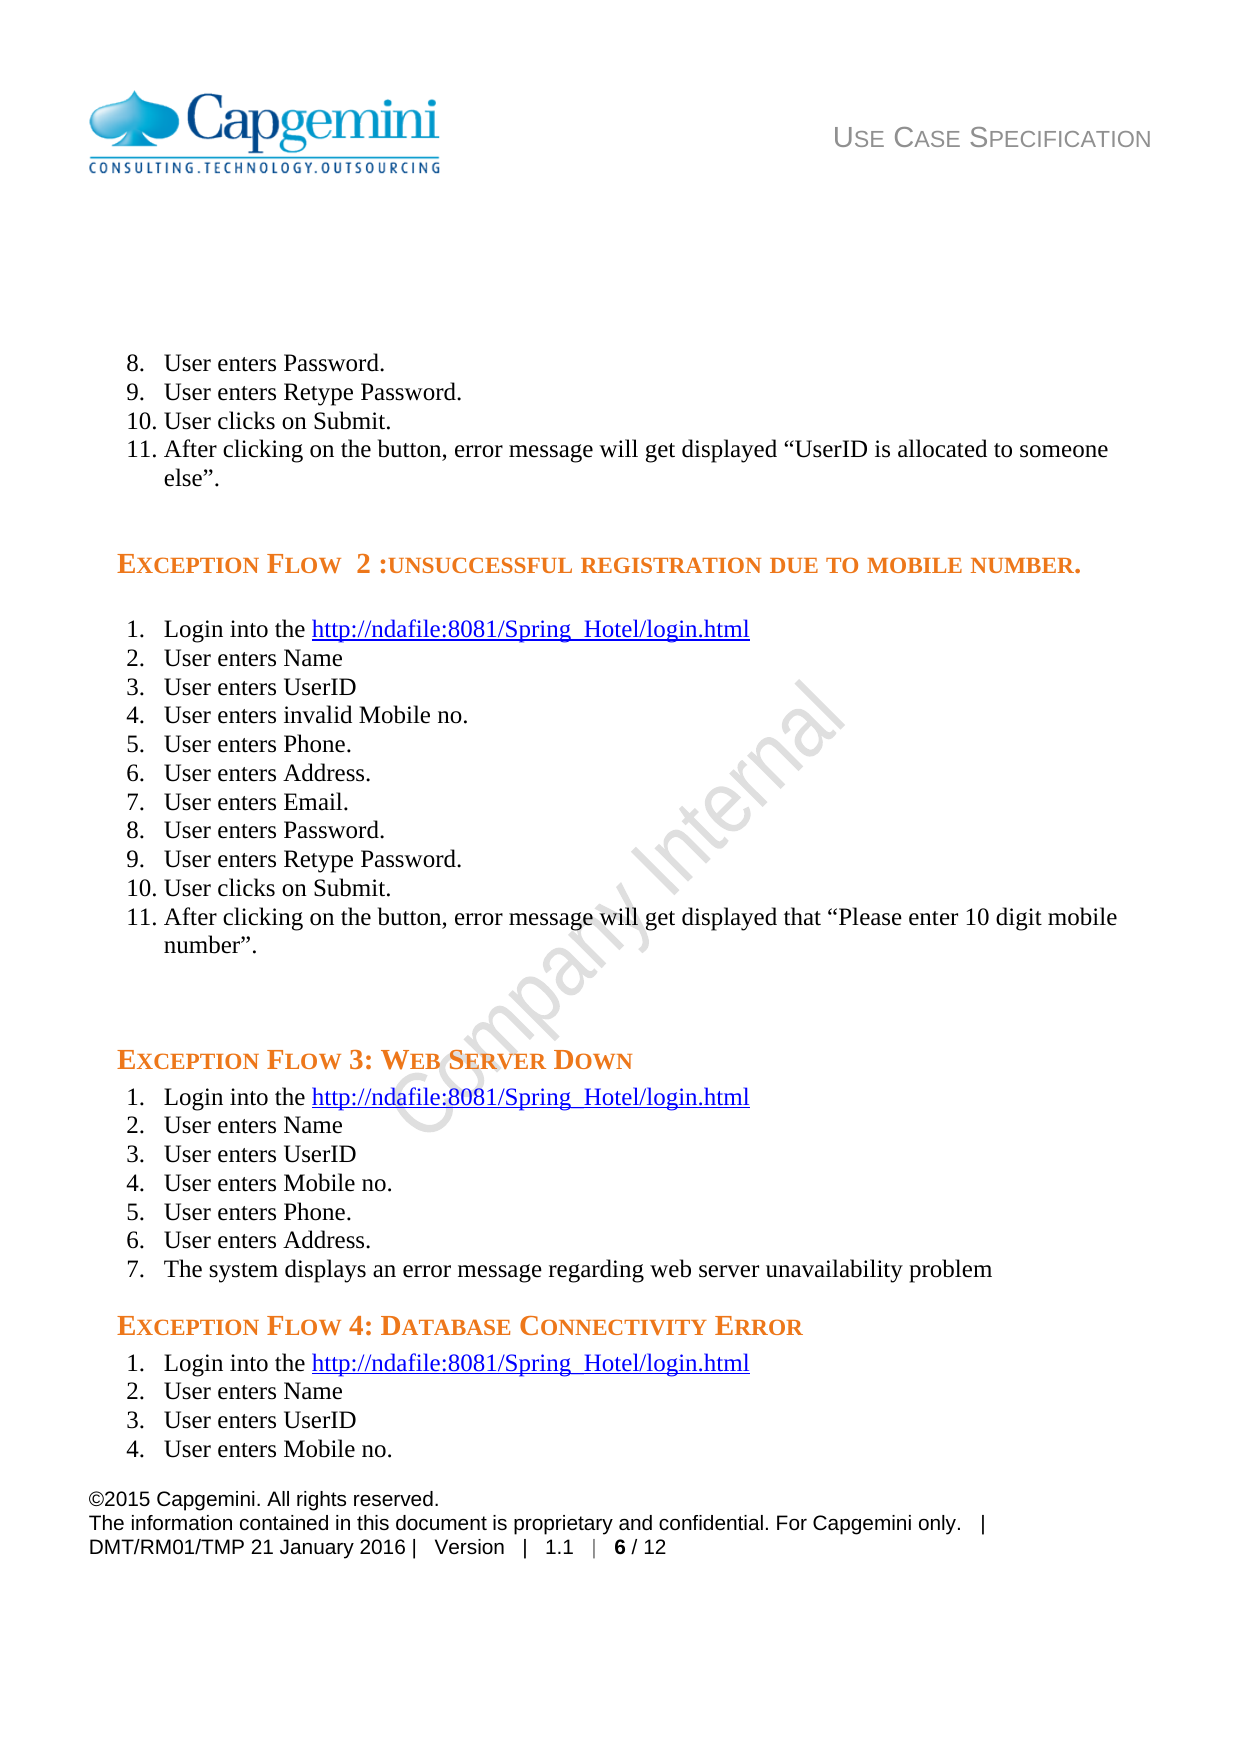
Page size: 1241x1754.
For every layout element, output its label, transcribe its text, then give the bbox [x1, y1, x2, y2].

list User enters UserID [126, 1139, 1152, 1168]
list User enters Address. [126, 758, 1152, 787]
list User clicks on Submit. [126, 873, 1152, 902]
list User enters Retype Password. [126, 844, 1152, 873]
list User enters Password. [126, 348, 1152, 377]
subtitle Exception Flow 4: Database Connectivity Error [117, 1308, 1152, 1341]
list User enters Phone. [126, 729, 1152, 758]
list User enters Email. [126, 787, 1152, 816]
list After clicking on the button, error message will get displayed that “Please enter 10 digit mobile number”. [126, 902, 1152, 959]
list User enters Name [126, 1110, 1152, 1139]
subtitle Exception Flow 2 :unsuccessful registration due to mobile number. [117, 546, 1152, 579]
list The system displays an error message regarding web server unavailability problem [126, 1254, 1152, 1283]
picture [87, 89, 443, 177]
list User enters Address. [126, 1225, 1152, 1254]
list User enters Mobile no. [126, 1434, 1152, 1463]
list User enters Retype Password. [126, 377, 1152, 406]
list User clicks on Submit. [126, 406, 1152, 434]
list Login into the http://ndafile:8081/Spring_Hotel/login.html [126, 1348, 1152, 1376]
list User enters Name [126, 1376, 1152, 1405]
subtitle Exception Flow 3: Web Server Down [117, 1042, 1152, 1075]
list User enters UserID [126, 672, 1152, 701]
list User enters Phone. [126, 1197, 1152, 1225]
list User enters Name [126, 643, 1152, 672]
list User enters UserID [126, 1405, 1152, 1434]
list After clicking on the button, error message will get displayed “UserID is allocated to someone else”. [126, 434, 1152, 492]
list User enters invalid Mobile no. [126, 701, 1152, 729]
list User enters Password. [126, 816, 1152, 844]
list Login into the http://ndafile:8081/Spring_Hotel/login.html [126, 1082, 1152, 1110]
list Login into the http://ndafile:8081/Spring_Hotel/login.html [126, 614, 1152, 643]
list User enters Mobile no. [126, 1168, 1152, 1197]
